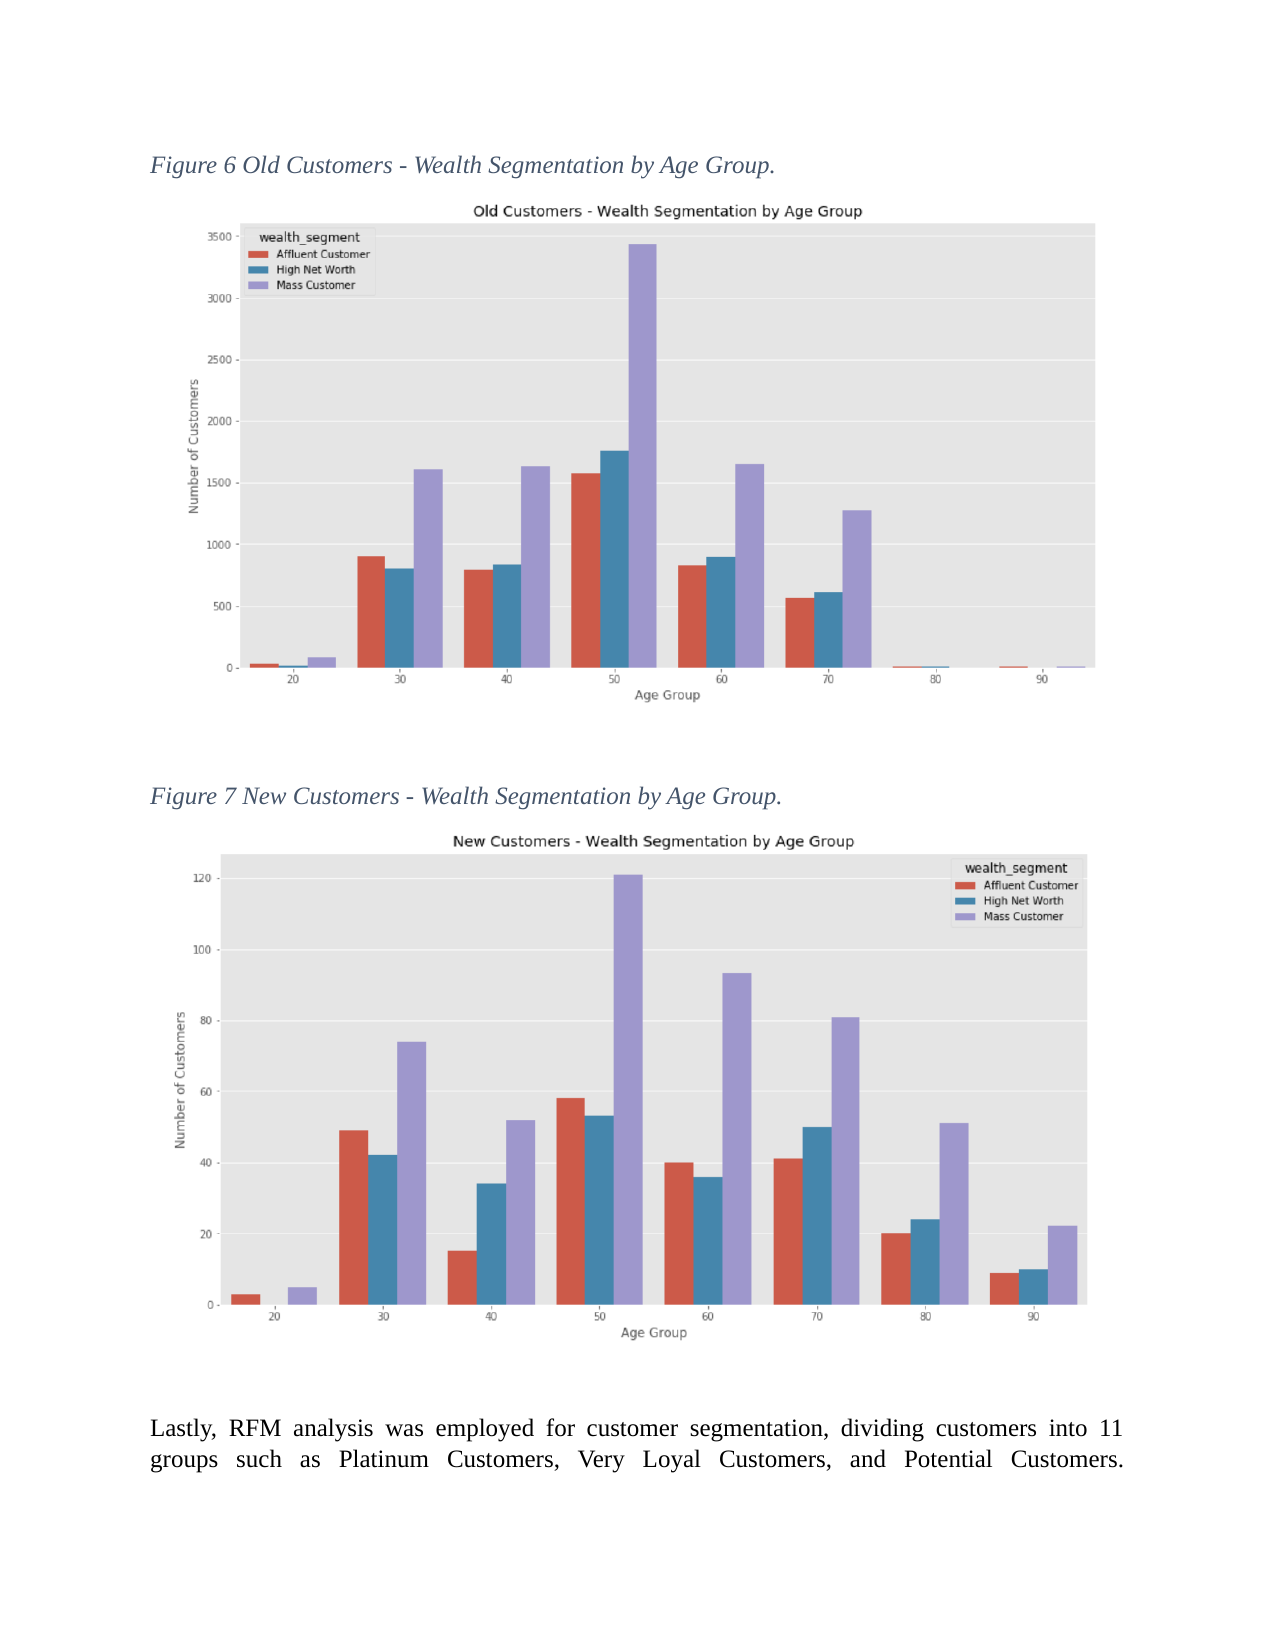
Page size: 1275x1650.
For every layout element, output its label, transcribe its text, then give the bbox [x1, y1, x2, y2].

picture [150, 830, 1125, 1347]
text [150, 1413, 1125, 1473]
picture [150, 199, 1125, 715]
text Figure 7 New Customers - Wealth Segmentation by Age Group. [150, 781, 1125, 810]
text Figure 6 Old Customers - Wealth Segmentation by Age Group. [150, 150, 1125, 179]
